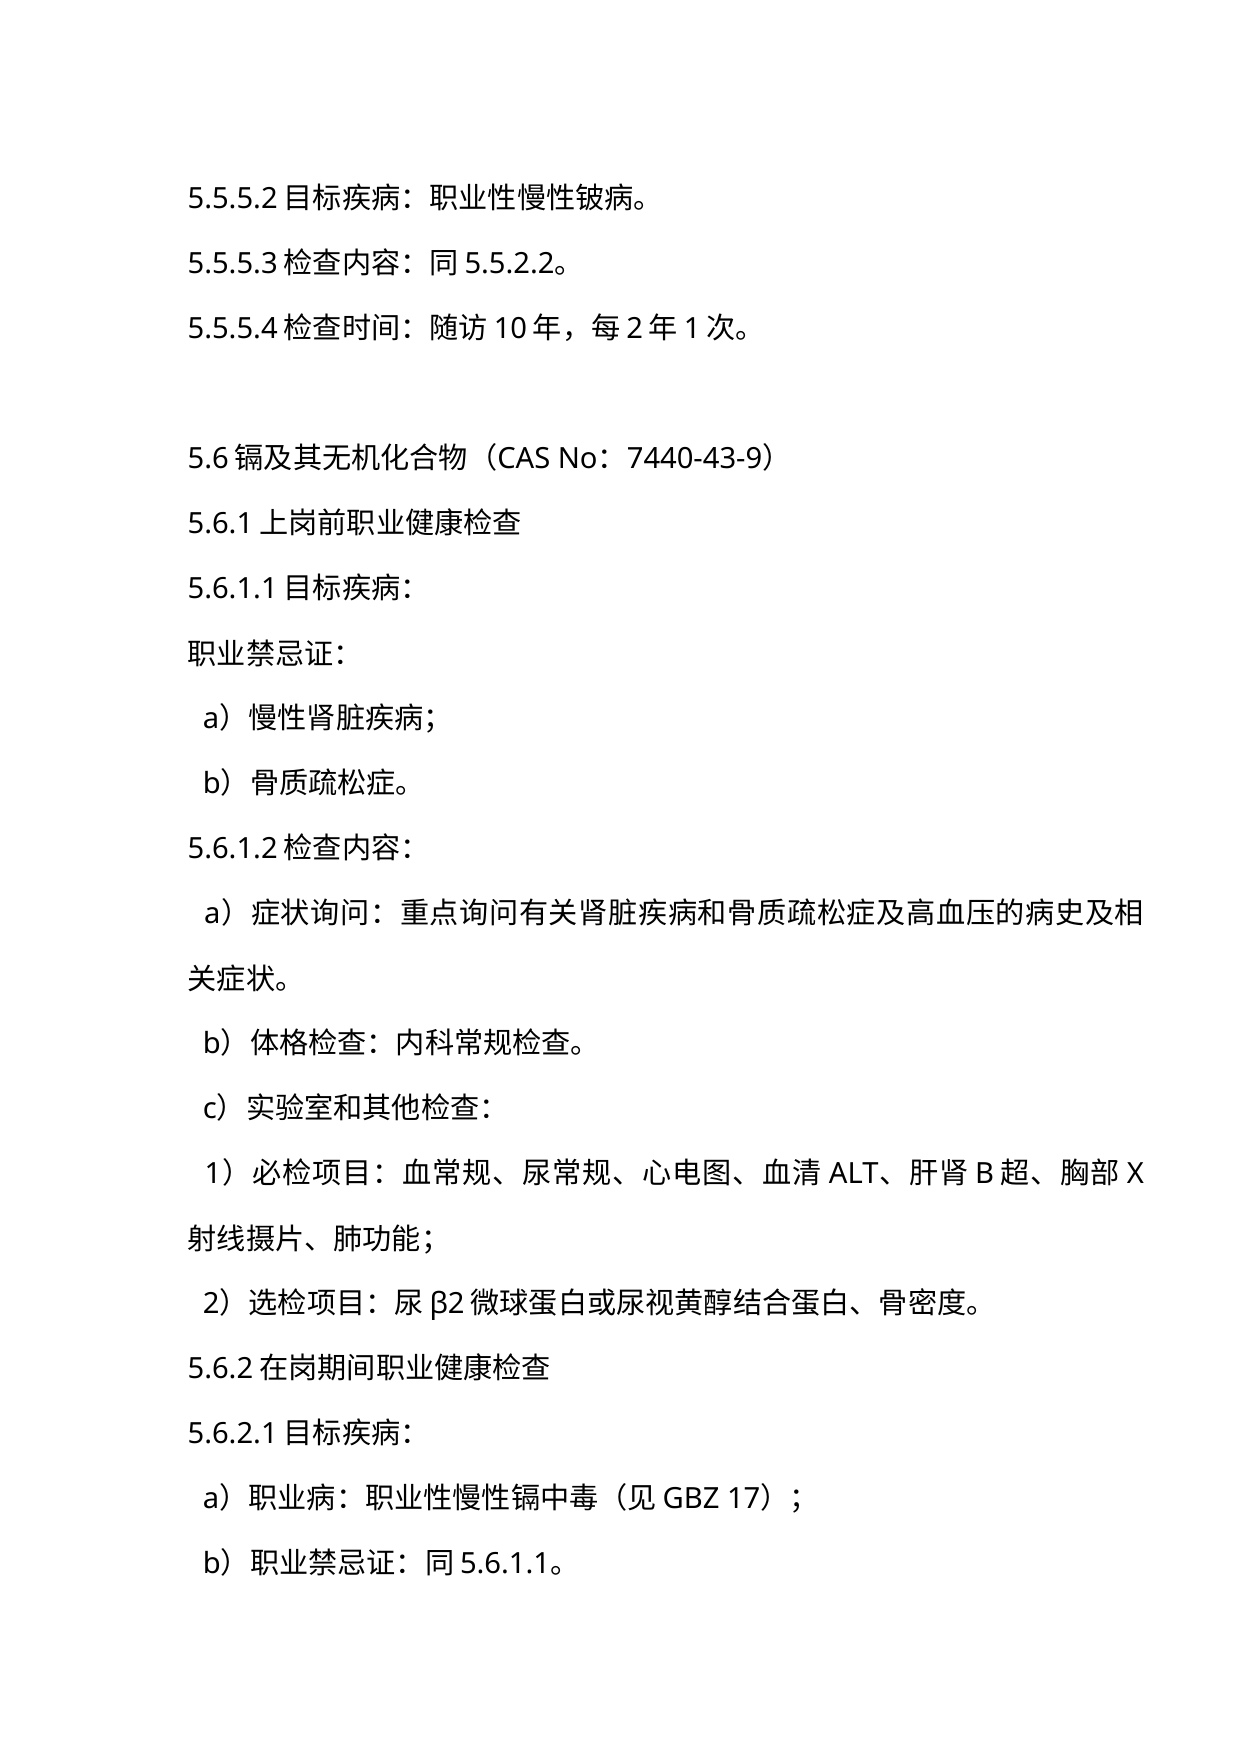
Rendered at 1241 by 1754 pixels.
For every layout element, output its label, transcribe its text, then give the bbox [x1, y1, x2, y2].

text a）慢性肾脏疾病； [187, 684, 1144, 749]
text 5.6.2在岗期间职业健康检查 [187, 1334, 1144, 1399]
text b）骨质疏松症。 [187, 749, 1144, 814]
text 5.5.5.2目标疾病：职业性慢性铍病。 [187, 164, 1144, 229]
text 5.6镉及其无机化合物（CAS No：7440-43-9） [187, 424, 1144, 489]
text 5.5.5.3检查内容：同5.5.2.2。 [187, 229, 1144, 294]
text b）职业禁忌证：同5.6.1.1。 [187, 1529, 1144, 1594]
text c）实验室和其他检查： [187, 1074, 1144, 1139]
text 2）选检项目：尿β2微球蛋白或尿视黄醇结合蛋白、骨密度。 [187, 1269, 1144, 1334]
text a）症状询问：重点询问有关肾脏疾病和骨质疏松症及高血压的病史及相关症状。 [187, 879, 1144, 1009]
text 5.6.1上岗前职业健康检查 [187, 489, 1144, 554]
text 职业禁忌证： [187, 619, 1144, 684]
text 5.5.5.4检查时间：随访10年，每2年1次。 [187, 294, 1144, 359]
text 5.6.1.1目标疾病： [187, 554, 1144, 619]
text b）体格检查：内科常规检查。 [187, 1009, 1144, 1074]
text 5.6.2.1目标疾病： [187, 1399, 1144, 1464]
text a）职业病：职业性慢性镉中毒（见GBZ 17）； [187, 1464, 1144, 1529]
text 5.6.1.2检查内容： [187, 814, 1144, 879]
text 1）必检项目：血常规、尿常规、心电图、血清ALT、肝肾B超、胸部X射线摄片、肺功能； [187, 1139, 1144, 1269]
